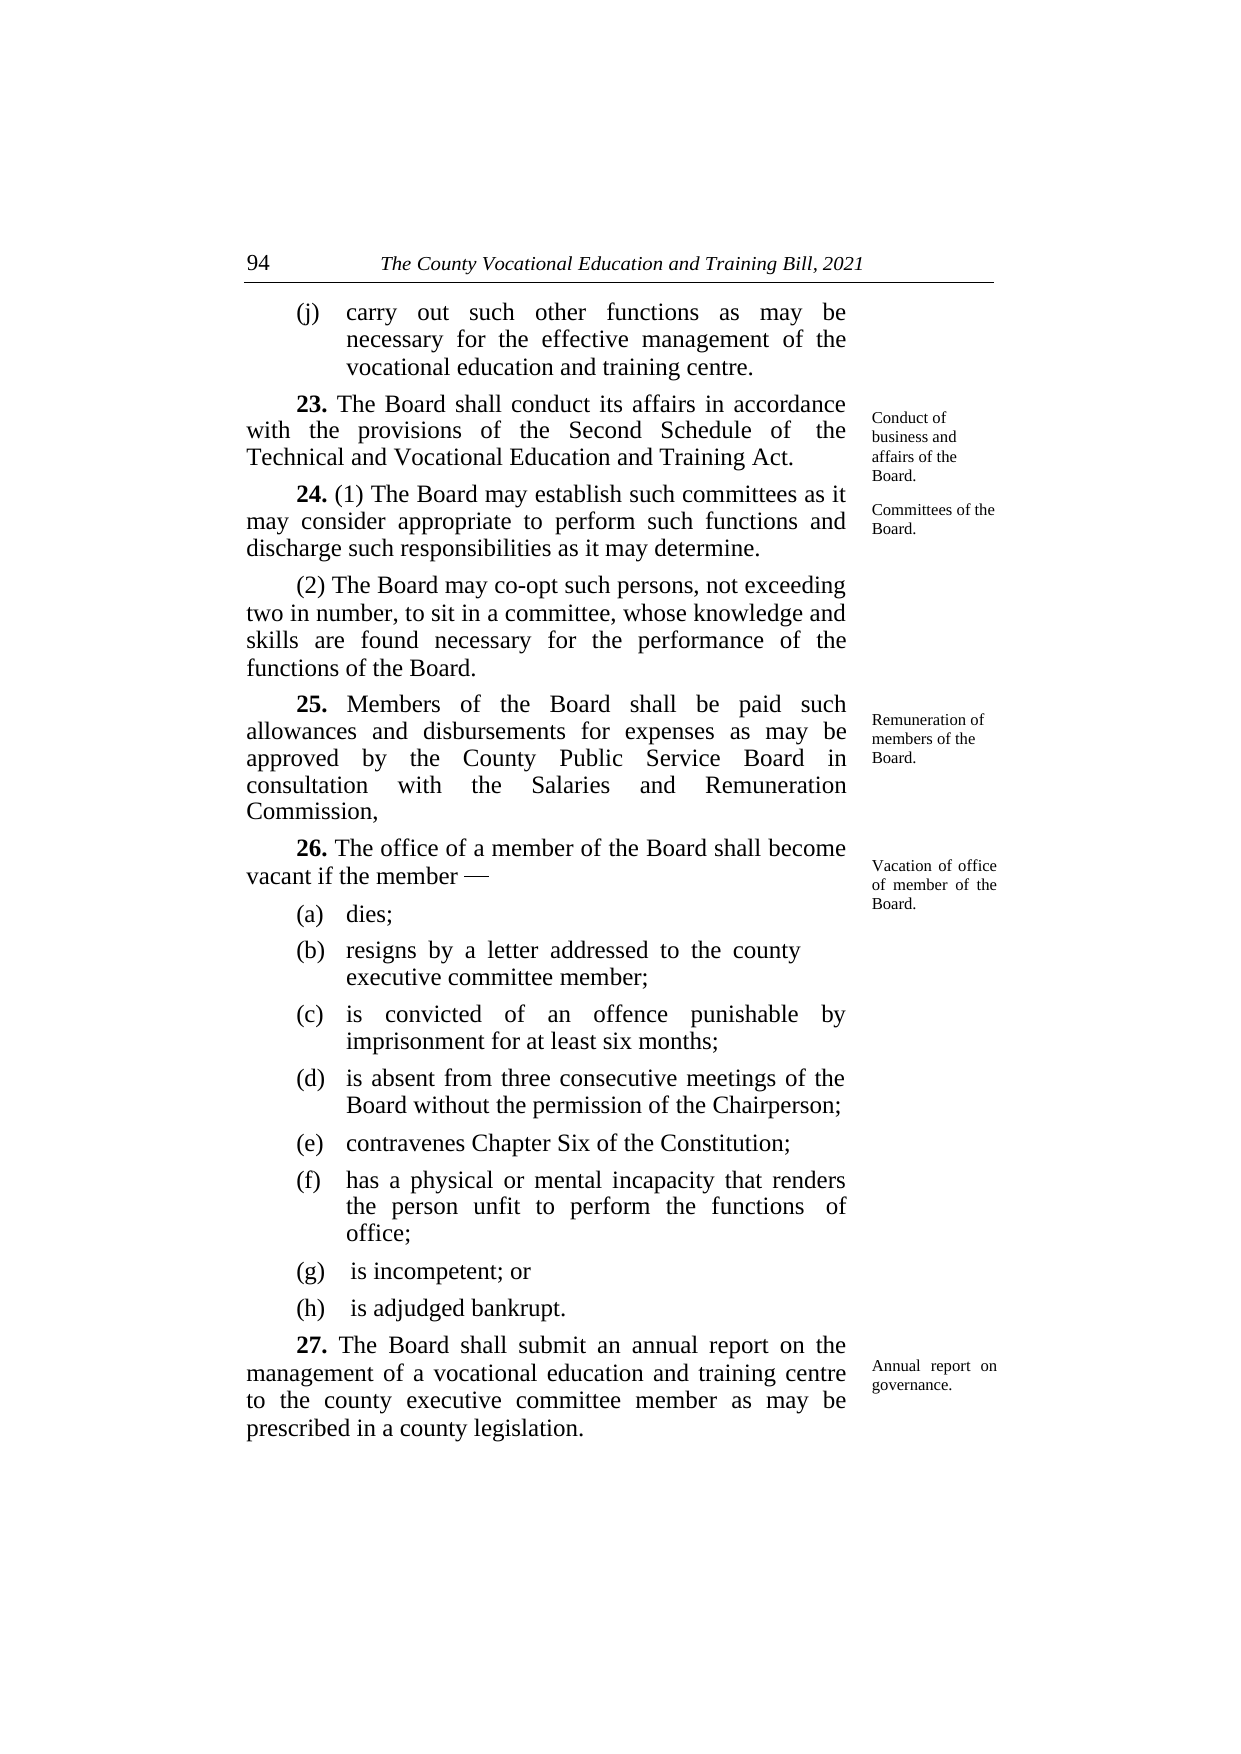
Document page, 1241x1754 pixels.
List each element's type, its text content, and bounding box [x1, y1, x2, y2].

list is convicted of an offence punishable by imprisonment for at least six months; [296, 1001, 847, 1055]
text (2) The Board may co-opt such persons, not exceeding two in number, to sit in a committee, whose knowledge and skills are found necessary for the performance of the functions of the Board. [246, 572, 847, 681]
text Conduct of business and affairs of the Board. [872, 408, 959, 485]
list has a physical or mental incapacity that renders the person unfit to perform the functions of office; [296, 1167, 847, 1247]
list is adjudged bankrupt. [296, 1293, 847, 1322]
text Committees of the Board. [872, 499, 996, 538]
list The Board shall conduct its affairs in accordance with the provisions of the Second Schedule of the Technical and Vocational Education and Training Act. [246, 391, 847, 471]
text Remuneration of members of the Board. [872, 710, 986, 767]
text Vacation of office of member of the Board. [872, 856, 997, 913]
list contravenes Chapter Six of the Constitution; [296, 1128, 847, 1157]
list The Board shall submit an annual report on the management of a vocational education and training centre to the county executive committee member as may be prescribed in a county legislation. [246, 1332, 847, 1442]
list is incompetent; or [296, 1256, 847, 1285]
list is absent from three consecutive meetings of the Board without the permission of the Chairperson; [296, 1065, 847, 1119]
list The office of a member of the Board shall become vacant if the member [246, 835, 847, 890]
list resigns by a letter addressed to the county executive committee member; [296, 938, 847, 991]
list Members of the Board shall be paid such allowances and disbursements for expenses as may be approved by the County Public Service Board in consultation with the Salaries and Remuneration Commission, [246, 691, 847, 825]
text Annual report on governance. [872, 1356, 997, 1394]
list dies; [296, 899, 847, 927]
list carry out such other functions as may be necessary for the effective management of the vocational education and training centre. [296, 298, 847, 381]
list (1) The Board may establish such committees as it may consider appropriate to perform such functions and discharge such responsibilities as it may determine. [246, 482, 847, 562]
